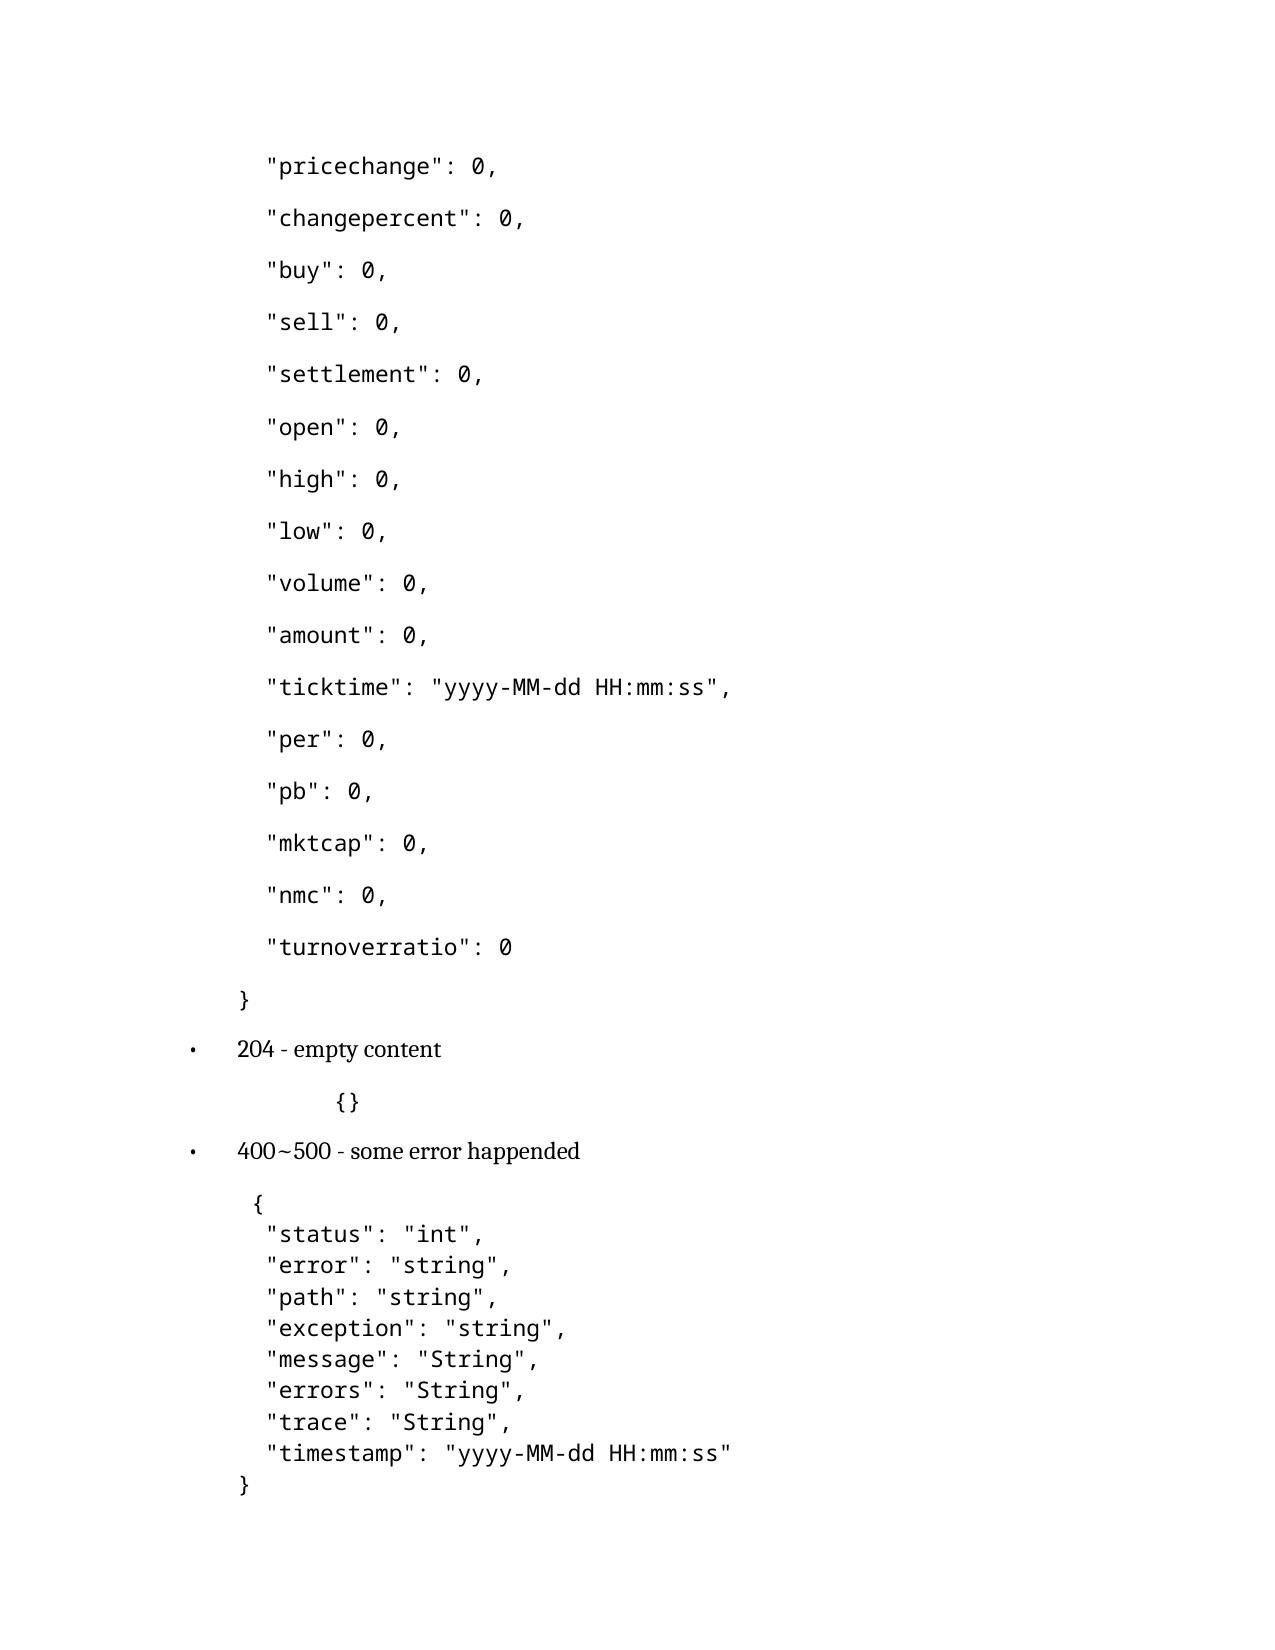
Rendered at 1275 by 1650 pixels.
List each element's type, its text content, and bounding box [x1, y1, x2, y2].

list 400~500 - some error happended [187, 1137, 1087, 1166]
list "turnoverratio": 0 [187, 931, 1087, 962]
list "nmc": 0, [187, 879, 1087, 910]
list { "status": "int", "error": "string", "path": "string", "exception": "string", "message": "String", "errors": "String", "trace": "String", "timestamp": "yyyy-MM-dd HH:mm:ss" } [187, 1187, 1087, 1499]
list 204 - empty content [187, 1035, 1087, 1064]
list "high": 0, [187, 462, 1087, 494]
list {} [187, 1085, 1087, 1116]
list "settlement": 0, [187, 358, 1087, 389]
list "pb": 0, [187, 775, 1087, 806]
list "per": 0, [187, 723, 1087, 754]
list "buy": 0, [187, 254, 1087, 285]
list "open": 0, [187, 410, 1087, 442]
list "low": 0, [187, 514, 1087, 546]
list } [187, 983, 1087, 1014]
list "amount": 0, [187, 619, 1087, 650]
list "changepercent": 0, [187, 202, 1087, 233]
list "sell": 0, [187, 306, 1087, 337]
list "mktcap": 0, [187, 827, 1087, 858]
list "volume": 0, [187, 567, 1087, 598]
list "ticktime": "yyyy-MM-dd HH:mm:ss", [187, 671, 1087, 702]
list "pricechange": 0, [187, 150, 1087, 181]
